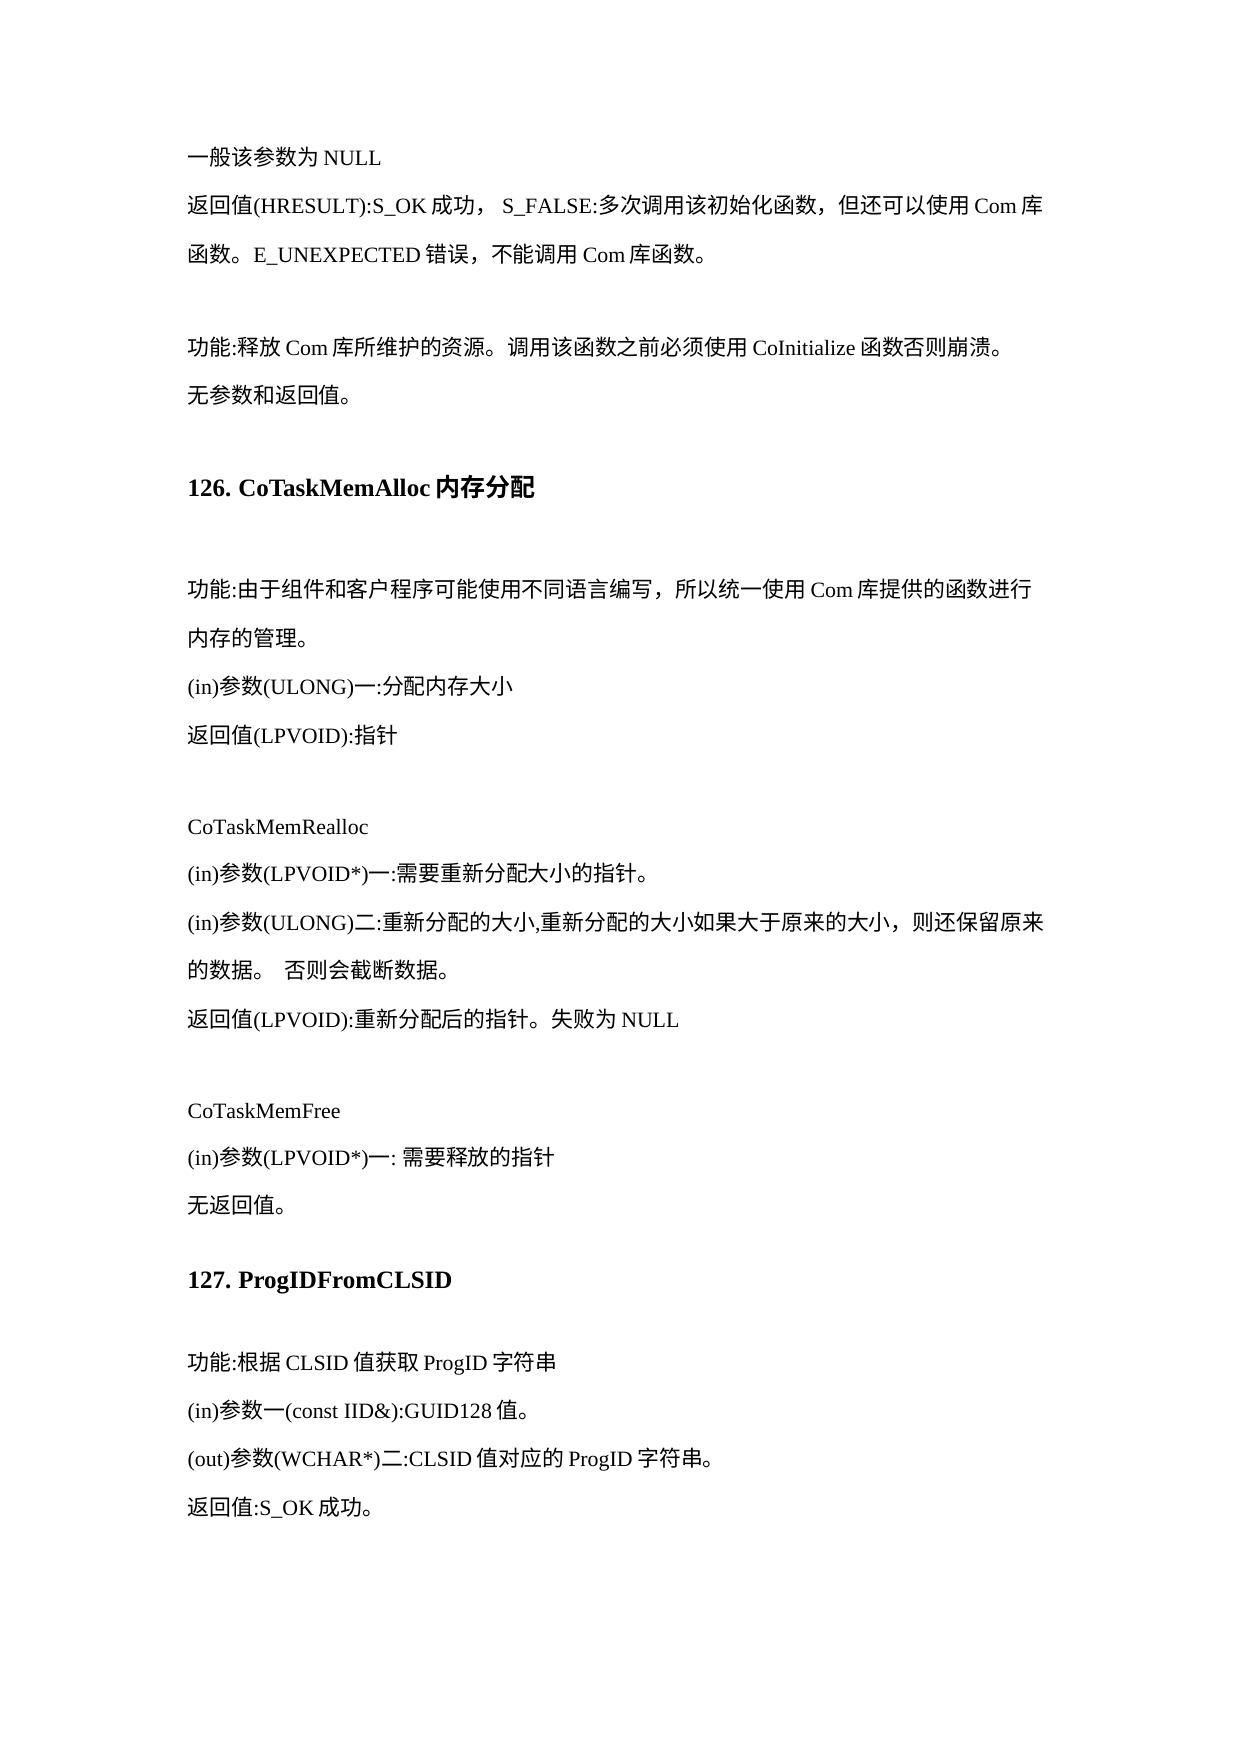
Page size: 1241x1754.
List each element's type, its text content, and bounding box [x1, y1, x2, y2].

text 功能:释放Com库所维护的资源。调用该函数之前必须使用CoInitialize函数否则崩溃。 [187, 329, 1053, 362]
subtitle CoTaskMemAlloc内存分配 [187, 453, 1053, 518]
text (in)参数(LPVOID*)一:需要重新分配大小的指针。 [187, 856, 1053, 888]
text (in)参数(ULONG)一:分配内存大小 [187, 669, 1053, 701]
text (in)参数一(const IID&):GUID128值。 [187, 1392, 1053, 1425]
subtitle ProgIDFromCLSID [187, 1263, 1053, 1296]
text 返回值:S_OK成功。 [187, 1489, 1053, 1522]
text 无返回值。 [187, 1188, 1053, 1221]
text 返回值(LPVOID):重新分配后的指针。失败为NULL [187, 1001, 1053, 1034]
text CoTaskMemRealloc [187, 811, 1053, 843]
text CoTaskMemFree [187, 1095, 1053, 1127]
text 功能:由于组件和客户程序可能使用不同语言编写，所以统一使用Com库提供的函数进行内存的管理。 [187, 572, 1053, 653]
text (in)参数(LPVOID*)一: 需要释放的指针 [187, 1140, 1053, 1172]
text 无参数和返回值。 [187, 378, 1053, 410]
text 返回值(HRESULT):S_OK成功， S_FALSE:多次调用该初始化函数，但还可以使用Com库函数。E_UNEXPECTED错误，不能调用Com库函数。 [187, 187, 1053, 269]
text (out)参数(WCHAR*)二:CLSID值对应的ProgID字符串。 [187, 1441, 1053, 1473]
text 功能:根据CLSID值获取ProgID字符串 [187, 1344, 1053, 1377]
text 返回值(LPVOID):指针 [187, 717, 1053, 750]
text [187, 139, 1053, 172]
text (in)参数(ULONG)二:重新分配的大小,重新分配的大小如果大于原来的大小，则还保留原来的数据。 否则会截断数据。 [187, 904, 1053, 985]
